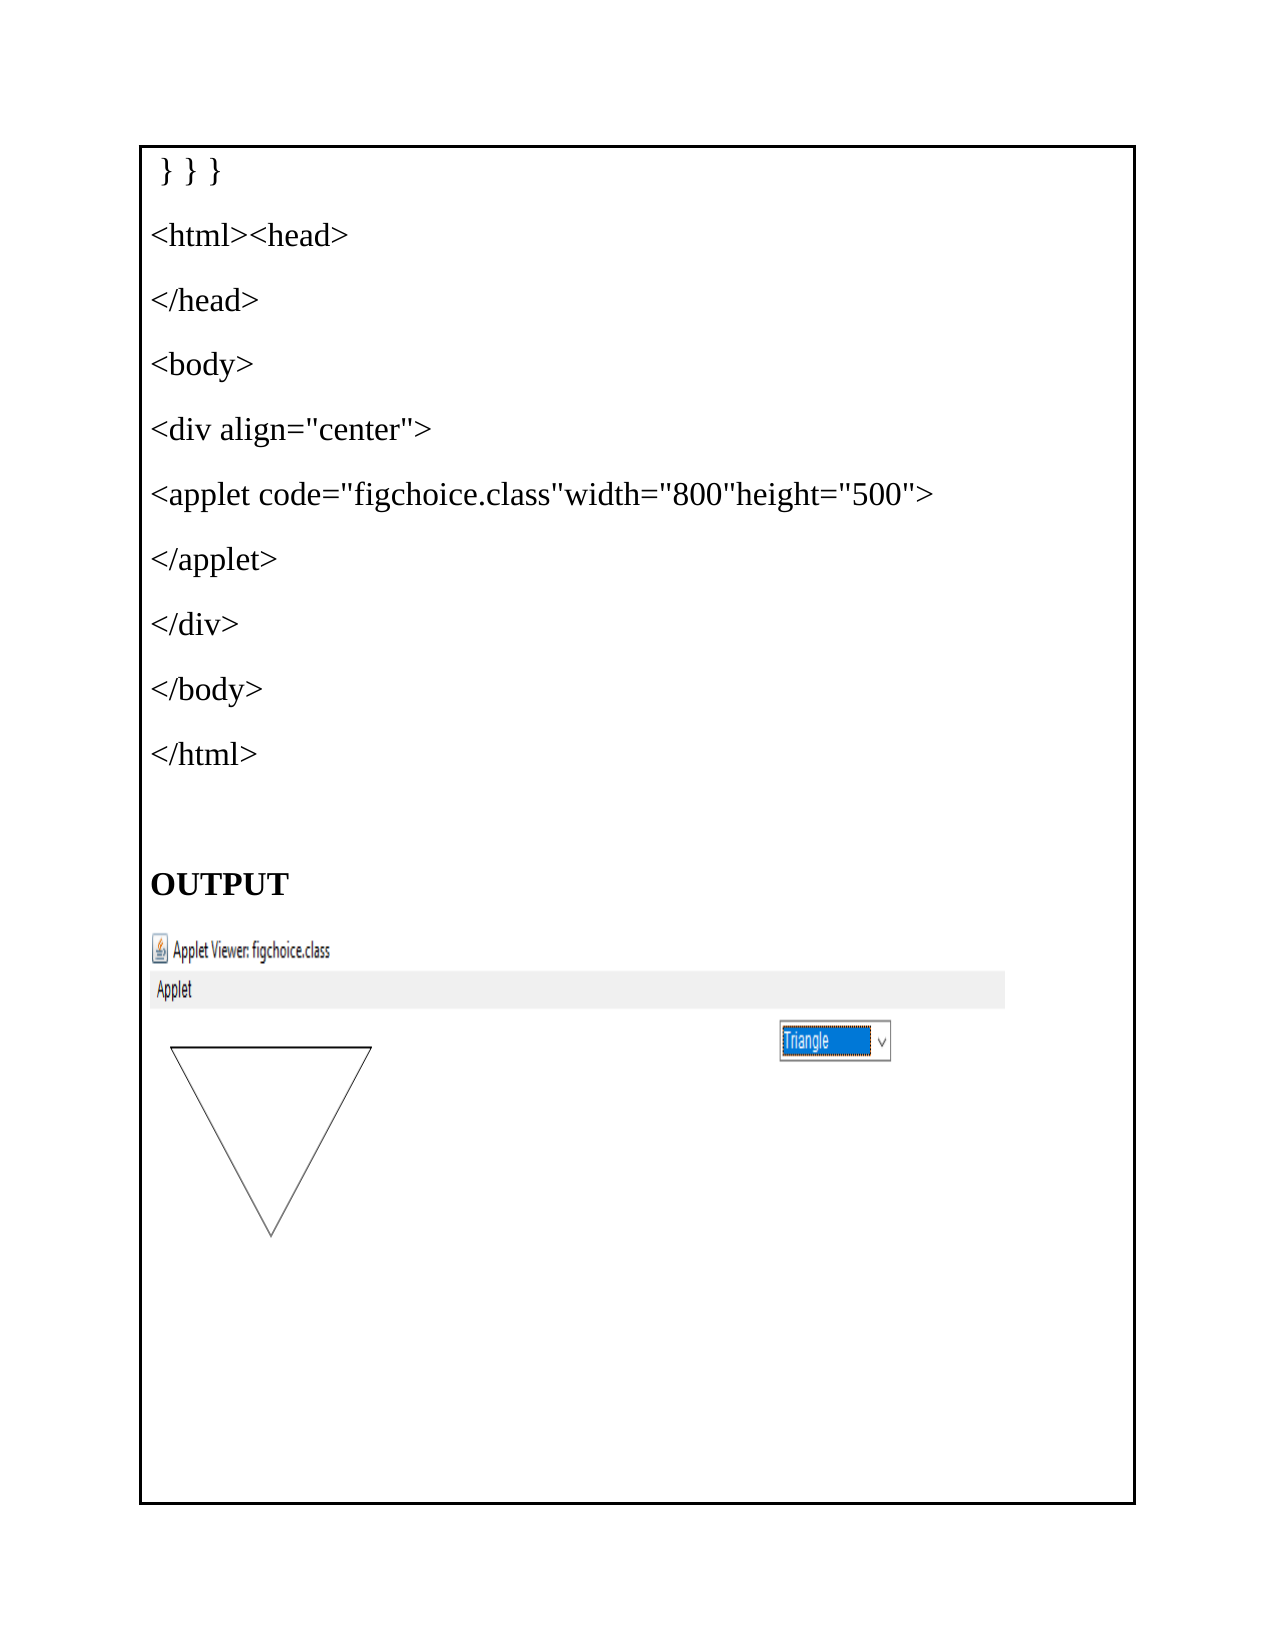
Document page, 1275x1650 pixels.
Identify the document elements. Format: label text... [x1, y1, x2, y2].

text } } } [150, 150, 1125, 188]
text <applet code="figchoice.class"width="800"height="500"> [150, 474, 1125, 513]
text OUTPUT [150, 864, 1125, 902]
text </head> [150, 280, 1125, 318]
text </applet> [150, 539, 1125, 578]
text </body> [150, 669, 1125, 707]
text </div> [150, 604, 1125, 643]
text </html> [150, 734, 1125, 772]
text <html><head> [150, 215, 1125, 253]
picture [150, 928, 1005, 1341]
text <div align="center"> [150, 409, 1125, 448]
text <body> [150, 345, 1125, 383]
